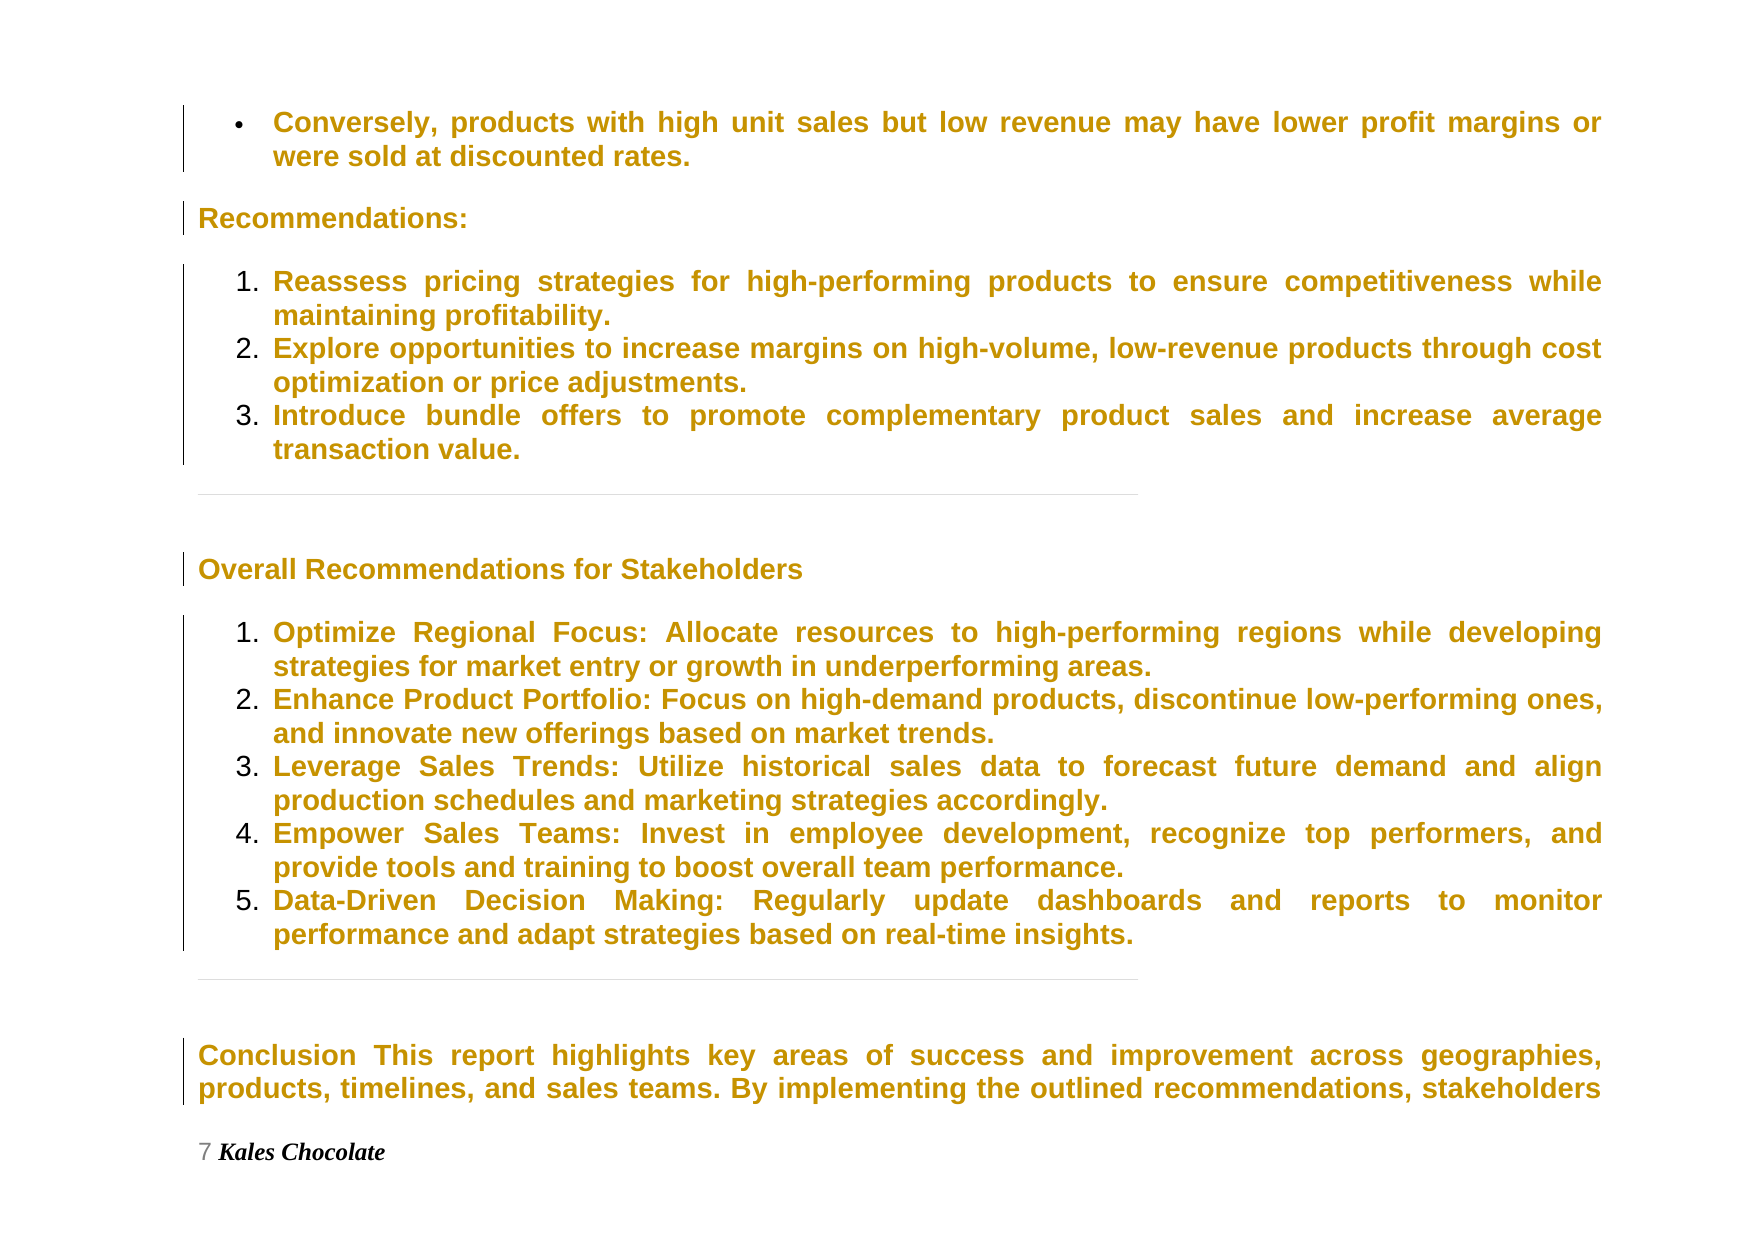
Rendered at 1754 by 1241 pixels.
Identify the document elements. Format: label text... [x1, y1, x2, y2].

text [198, 1038, 1604, 1105]
list Conversely, products with high unit sales but low revenue may have lower profit margins or were sold at discounted rates. [235, 105, 1604, 172]
text Overall Recommendations for Stakeholders [198, 552, 1604, 586]
list Reassess pricing strategies for high-performing products to ensure competitiveness while maintaining profitability. [235, 264, 1604, 331]
list Introduce bundle offers to promote complementary product sales and increase average transaction value. [235, 398, 1604, 465]
list Leverage Sales Trends: Utilize historical sales data to forecast future demand and align production schedules and marketing strategies accordingly. [235, 749, 1604, 816]
list Optimize Regional Focus: Allocate resources to high-performing regions while developing strategies for market entry or growth in underperforming areas. [235, 615, 1604, 682]
list Explore opportunities to increase margins on high-volume, low-revenue products through cost optimization or price adjustments. [235, 331, 1604, 398]
list Data-Driven Decision Making: Regularly update dashboards and reports to monitor performance and adapt strategies based on real-time insights. [235, 883, 1604, 951]
text Recommendations: [198, 201, 1604, 235]
list Empower Sales Teams: Invest in employee development, recognize top performers, and provide tools and training to boost overall team performance. [235, 816, 1604, 883]
list Enhance Product Portfolio: Focus on high-demand products, discontinue low-performing ones, and innovate new offerings based on market trends. [235, 682, 1604, 749]
